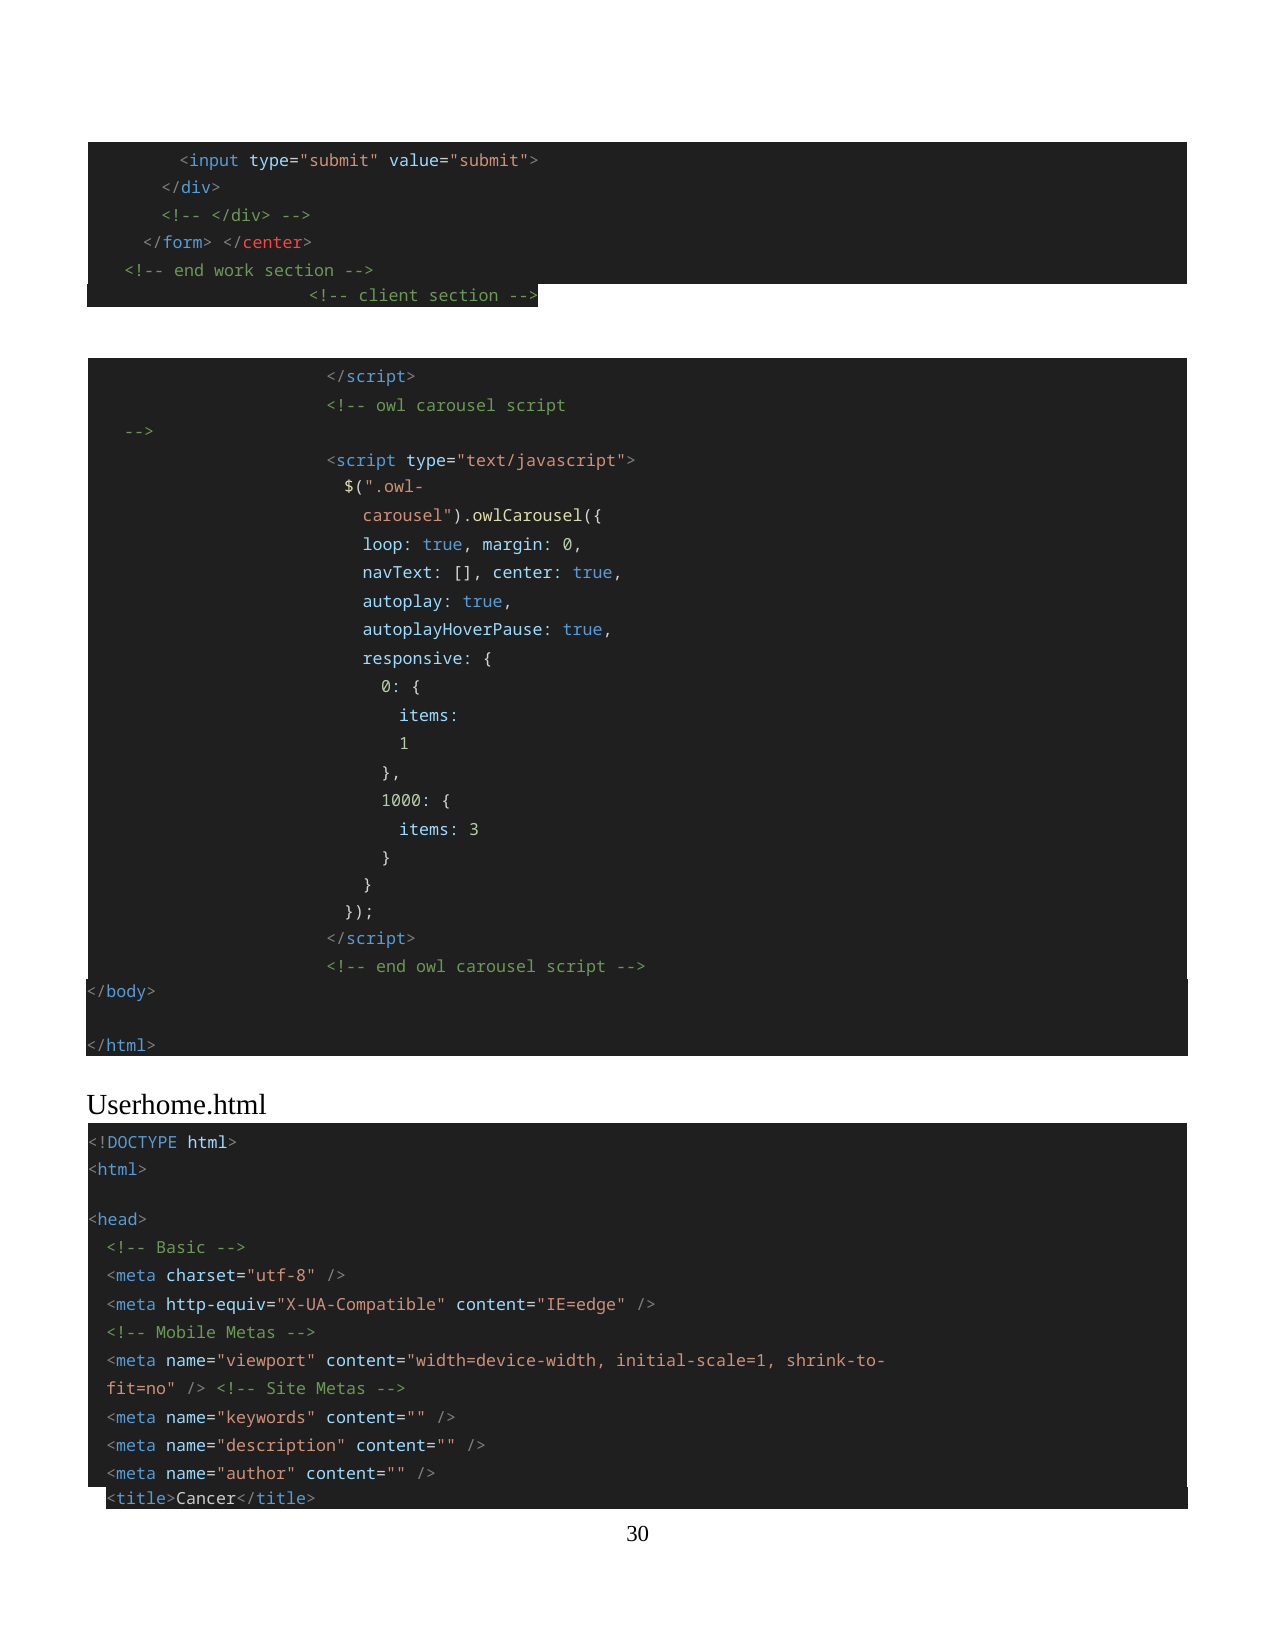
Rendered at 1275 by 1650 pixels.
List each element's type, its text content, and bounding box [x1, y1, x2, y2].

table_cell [88, 142, 1187, 284]
text </body> [86, 979, 1188, 1002]
table_header <!DOCTYPE html> <html> <head> <!-- Basic --> <meta charset="utf-8" /> <meta http-equiv="X-UA-Compatible" content="IE=edge" /> <!-- Mobile Metas --> <meta name="viewport" content="width=device-width, initial-scale=1, shrink-to-fit=no" /> <!-- Site Metas --> <meta name="keywords" content="" /> <meta name="description" content="" /> <meta name="author" content="" /> [88, 1123, 1187, 1487]
table_header </script> <!-- owl carousel script --> <script type="text/javascript"> $(".owl-carousel").owlCarousel({ loop: true, margin: 0, navText: [], center: true, autoplay: true, autoplayHoverPause: true, responsive: { 0: { items: 1 }, 1000: { items: 3 } } }); </script> <!-- end owl carousel script --> [88, 358, 1187, 979]
text Userhome.html [86, 1087, 1188, 1121]
text <title>Cancer</title> [106, 1487, 1188, 1509]
text </html> [86, 1033, 1188, 1056]
text <!-- client section --> [87, 284, 538, 307]
